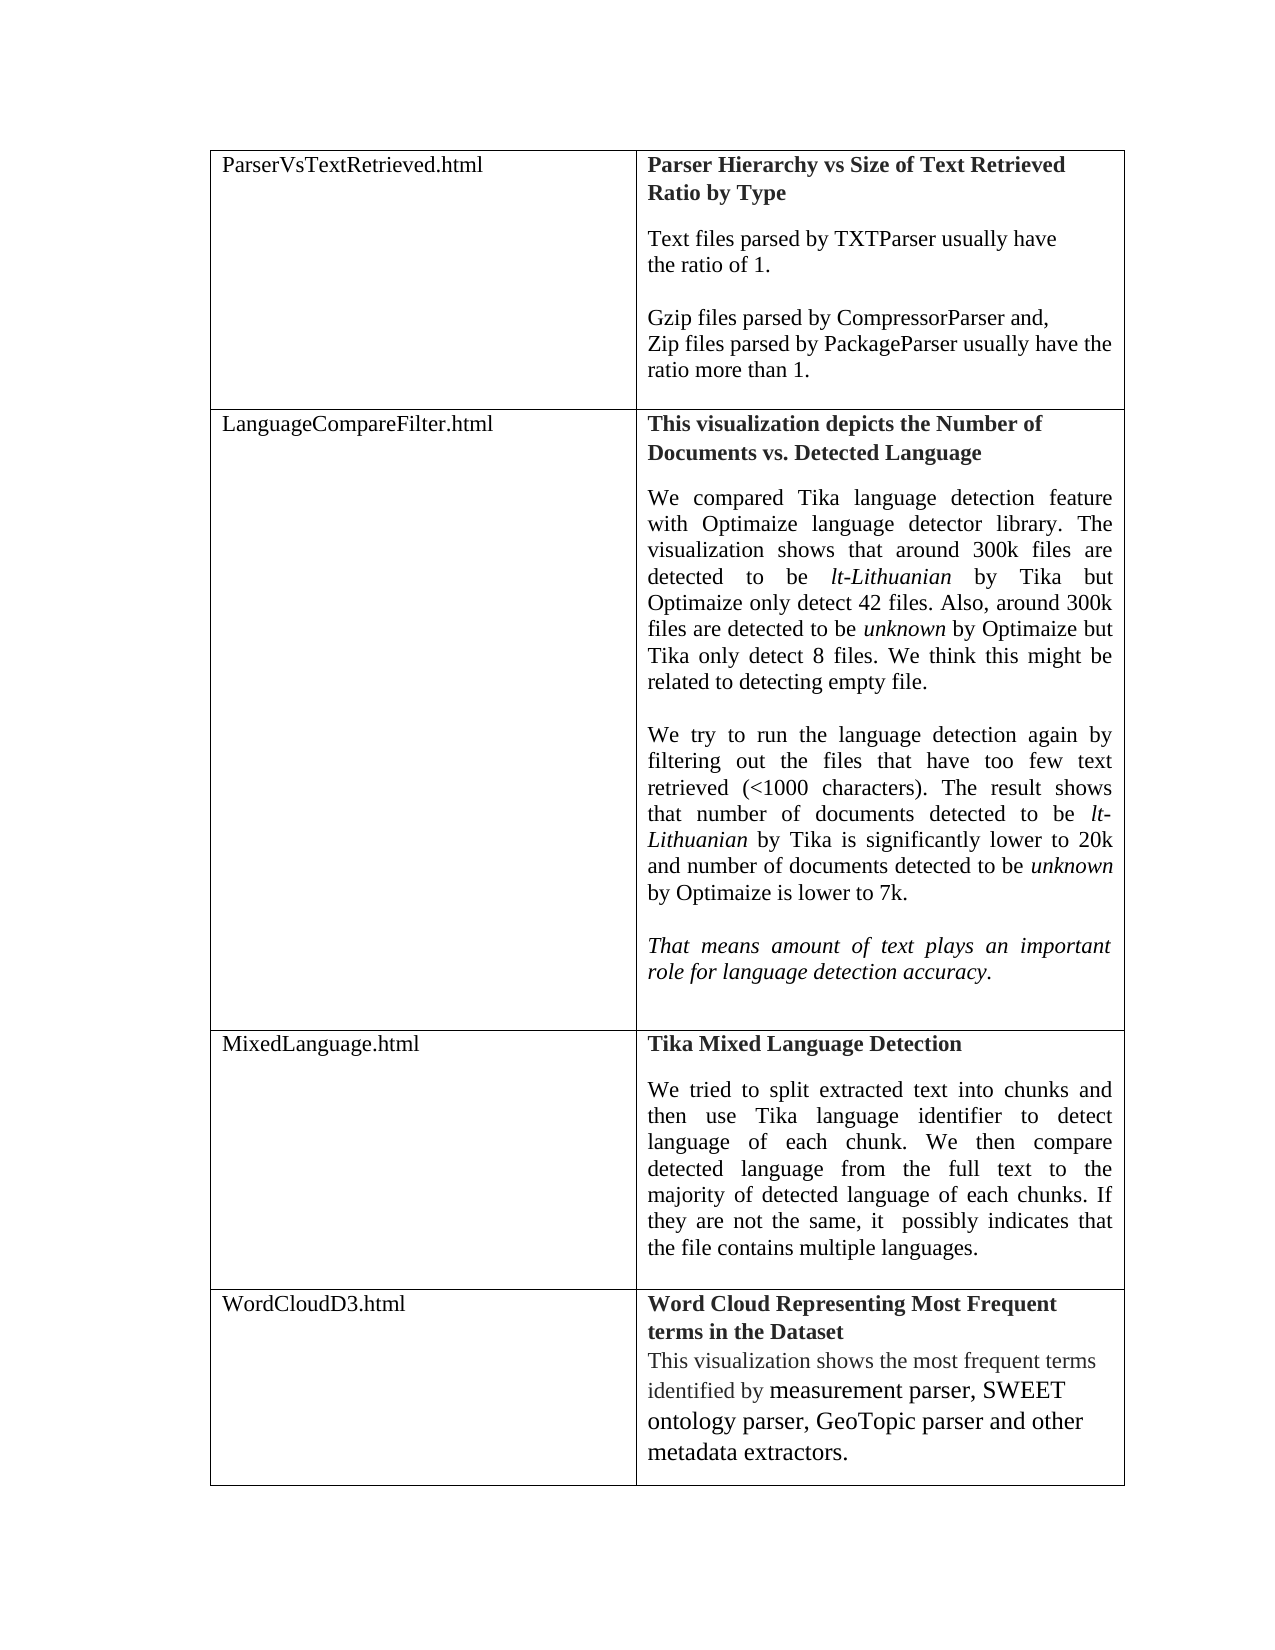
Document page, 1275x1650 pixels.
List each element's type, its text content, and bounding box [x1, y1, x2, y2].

table_cell This visualization depicts the Number of Documents vs. Detected Language We compared Tika language detection feature with Optimaize language detector library. The visualization shows that around 300k files are detected to be lt-Lithuanian by Tika but Optimaize only detect 42 files. Also, around 300k files are detected to be unknown by Optimaize but Tika only detect 8 files. We think this might be related to detecting empty file. We try to run the language detection again by filtering out the files that have too few text retrieved (<1000 characters). The result shows that number of documents detected to be lt-Lithuanian by Tika is significantly lower to 20k and number of documents detected to be unknown by Optimaize is lower to 7k. That means amount of text plays an important role for language detection accuracy. [637, 410, 1124, 1029]
table_cell Tika Mixed Language Detection We tried to split extracted text into chunks and then use Tika language identifier to detect language of each chunk. We then compare detected language from the full text to the majority of detected language of each chunks. If they are not the same, it possibly indicates that the file contains multiple languages. [637, 1031, 1124, 1289]
table_cell Parser Hierarchy vs Size of Text Retrieved Ratio by Type Text files parsed by TXTParser usually have the ratio of 1. Gzip files parsed by CompressorParser and, Zip files parsed by PackageParser usually have the ratio more than 1. [637, 151, 1124, 409]
table_cell ParserVsTextRetrieved.html [211, 151, 636, 409]
table_cell LanguageCompareFilter.html [211, 410, 636, 1029]
table_cell Word Cloud Representing Most Frequent terms in the Dataset This visualization shows the most frequent terms identified by measurement parser, SWEET ontology parser, GeoTopic parser and other metadata extractors. [637, 1290, 1124, 1485]
table_cell MixedLanguage.html [211, 1031, 636, 1289]
table_cell WordCloudD3.html [211, 1290, 636, 1485]
